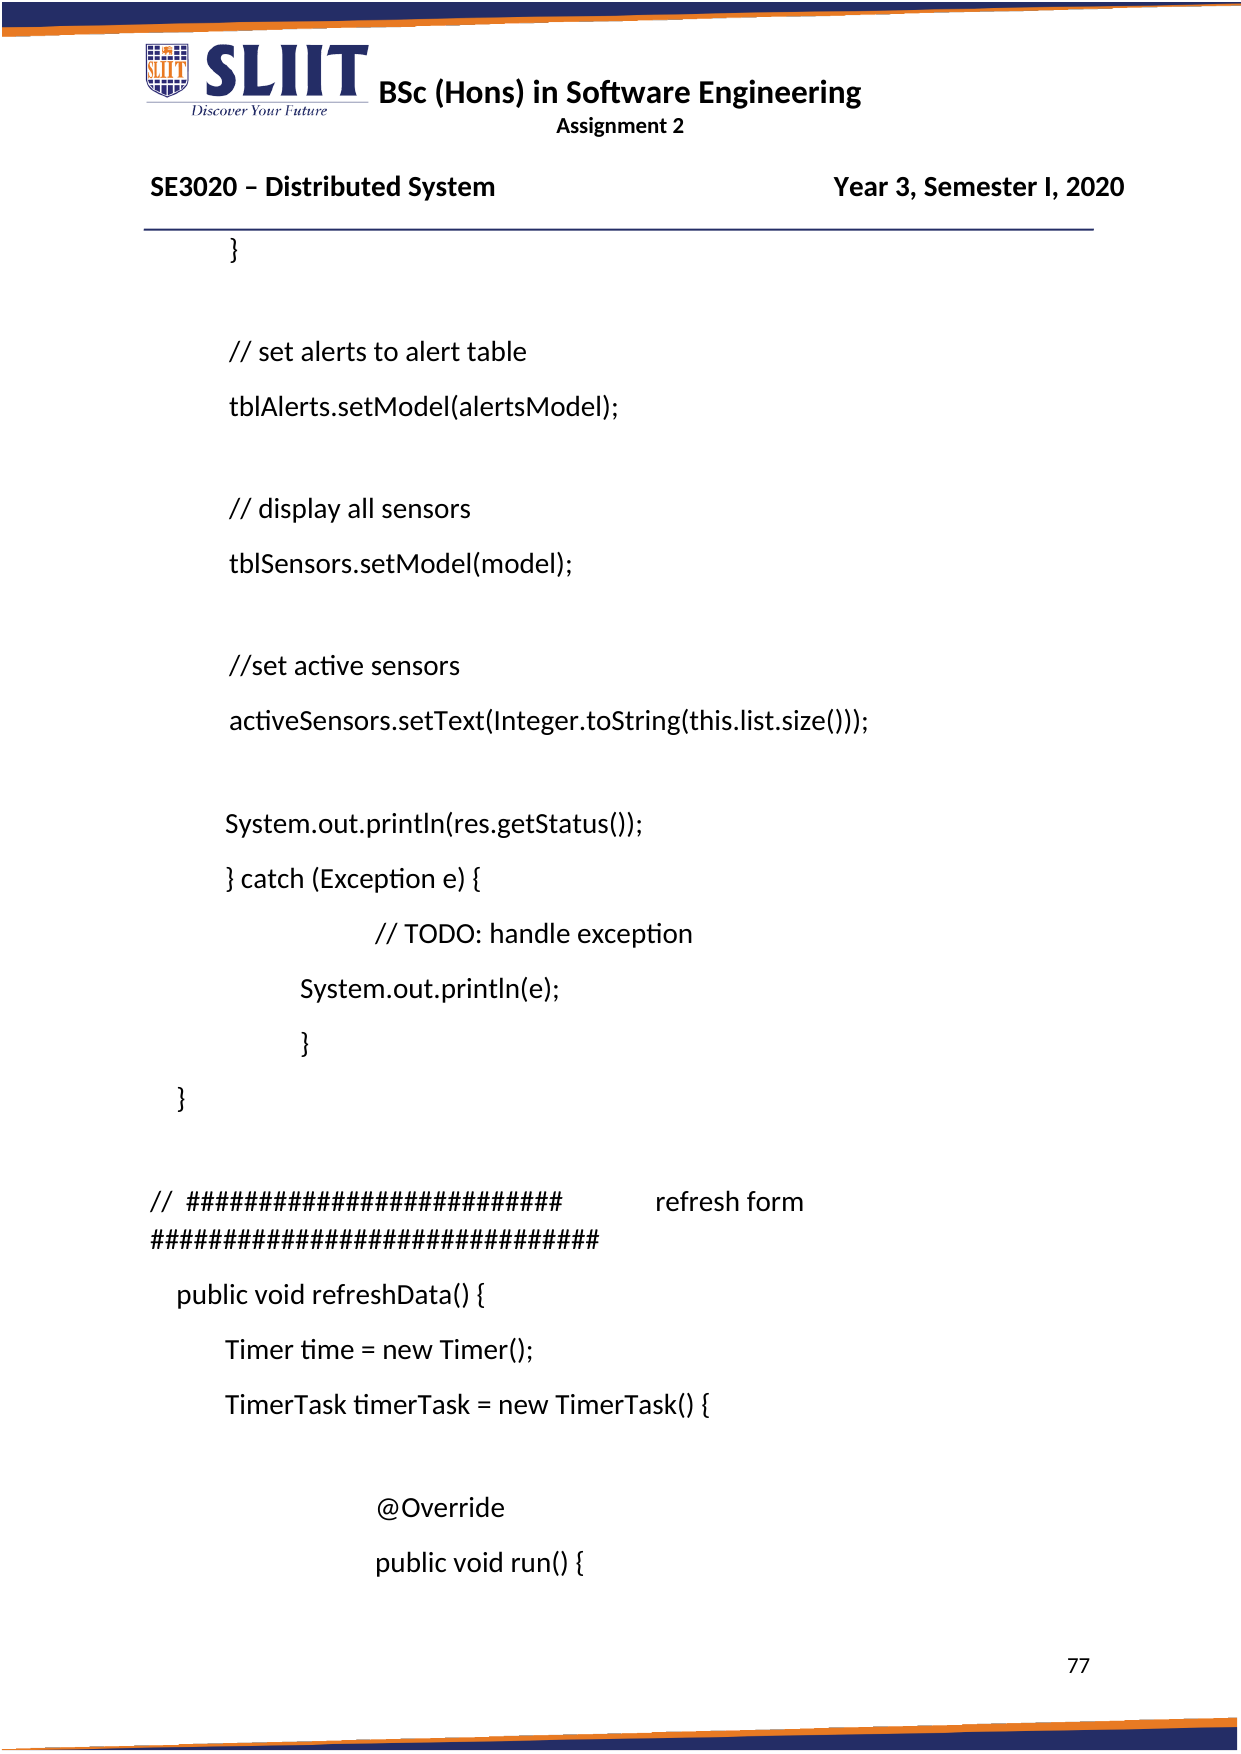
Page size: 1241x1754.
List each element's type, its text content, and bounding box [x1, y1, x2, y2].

text public void run() { [150, 1544, 1090, 1580]
text // display all sensors [150, 490, 1090, 526]
text System.out.println(res.getStatus()); [150, 805, 1090, 841]
text @Override [150, 1489, 1090, 1524]
text } [150, 231, 1090, 267]
text TimerTask timerTask = new TimerTask() { [150, 1386, 1090, 1422]
text } [150, 1026, 1090, 1061]
text tblAlerts.setModel(alertsModel); [150, 388, 1090, 424]
text activeSensors.setText(Integer.toString(this.list.size())); [150, 702, 1090, 738]
text public void refreshData() { [150, 1276, 1090, 1312]
text // ########################## refresh form ############################### [150, 1183, 1090, 1257]
picture [3, 2, 1241, 120]
text System.out.println(e); [150, 970, 1090, 1006]
text tblSensors.setModel(model); [150, 545, 1090, 581]
text } [150, 1081, 1090, 1116]
text Timer time = new Timer(); [150, 1331, 1090, 1367]
text // TODO: handle exception [150, 915, 1090, 951]
text } catch (Exception e) { [150, 860, 1090, 896]
text // set alerts to alert table [150, 333, 1090, 369]
text //set active sensors [150, 647, 1090, 683]
